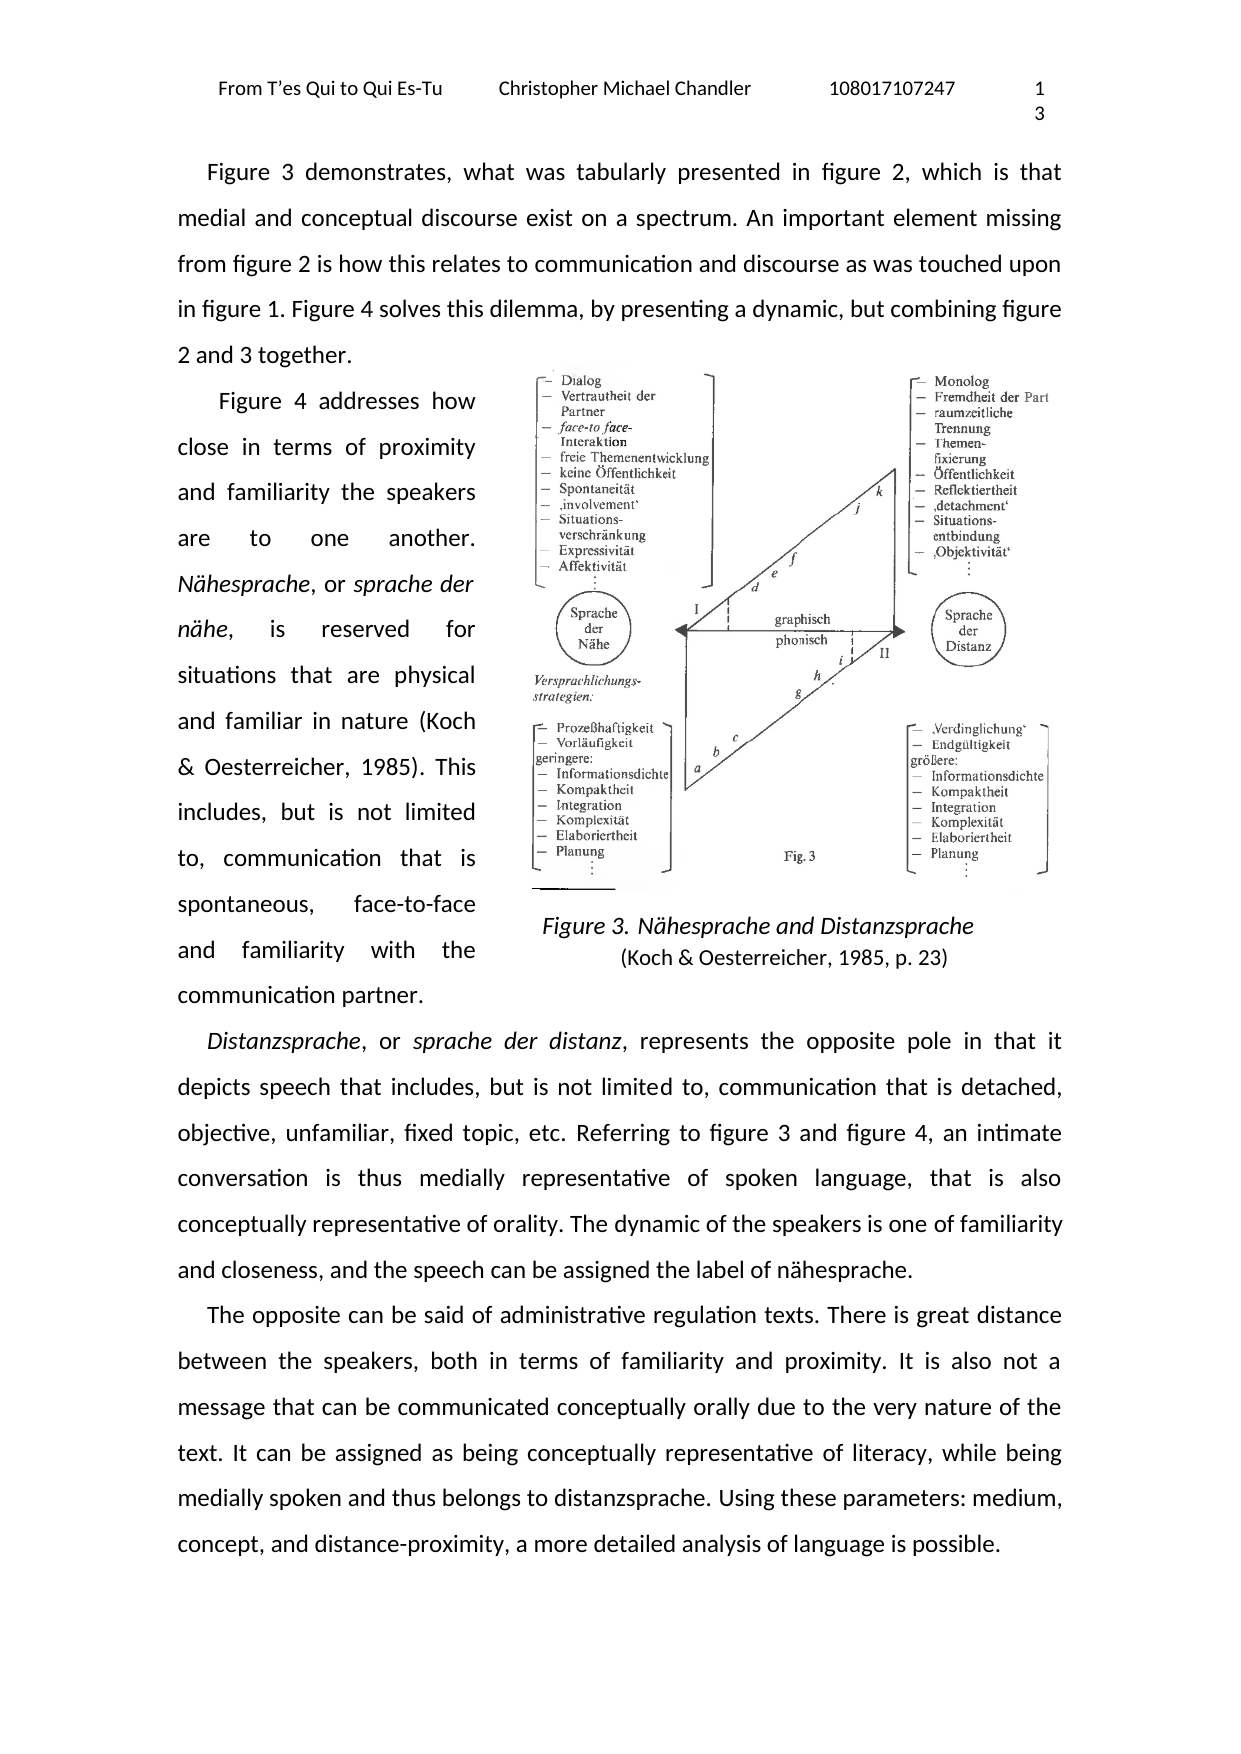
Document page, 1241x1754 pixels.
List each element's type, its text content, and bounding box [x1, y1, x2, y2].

text The opposite can be said of administrative regulation texts. There is great distance between the speakers, both in terms of familiarity and proximity. It is also not a message that can be communicated conceptually orally due to the very nature of the text. It can be assigned as being conceptually representative of literacy, while being medially spoken and thus belongs to distanzsprache. Using these parameters: medium, concept, and distance-proximity, a more detailed analysis of language is possible. [177, 1299, 1063, 1559]
table_cell Nähesprache and Distanzsprache (Koch & Oesterreicher, 1985, p. 23) [491, 906, 1048, 986]
text Figure 3 demonstrates, what was tabularly presented in figure 2, which is that medial and conceptual discourse exist on a spectrum. An important element missing from figure 2 is how this relates to communication and discourse as was touched upon in figure 1. Figure 4 solves this dilemma, by presenting a dynamic, but combining figure 2 and 3 together. [177, 156, 1063, 370]
table_header [491, 365, 1048, 906]
text Distanzsprache, or sprache der distanz, represents the opposite pole in that it depicts speech that includes, but is not limited to, communication that is detached, objective, unfamiliar, fixed topic, etc. Referring to figure 3 and figure 4, an intimate conversation is thus medially representative of spoken language, that is also conceptually representative of orality. The dynamic of the speakers is one of familiarity and closeness, and the speech can be assigned the label of nähesprache. [177, 1025, 1063, 1284]
picture [531, 364, 1049, 892]
